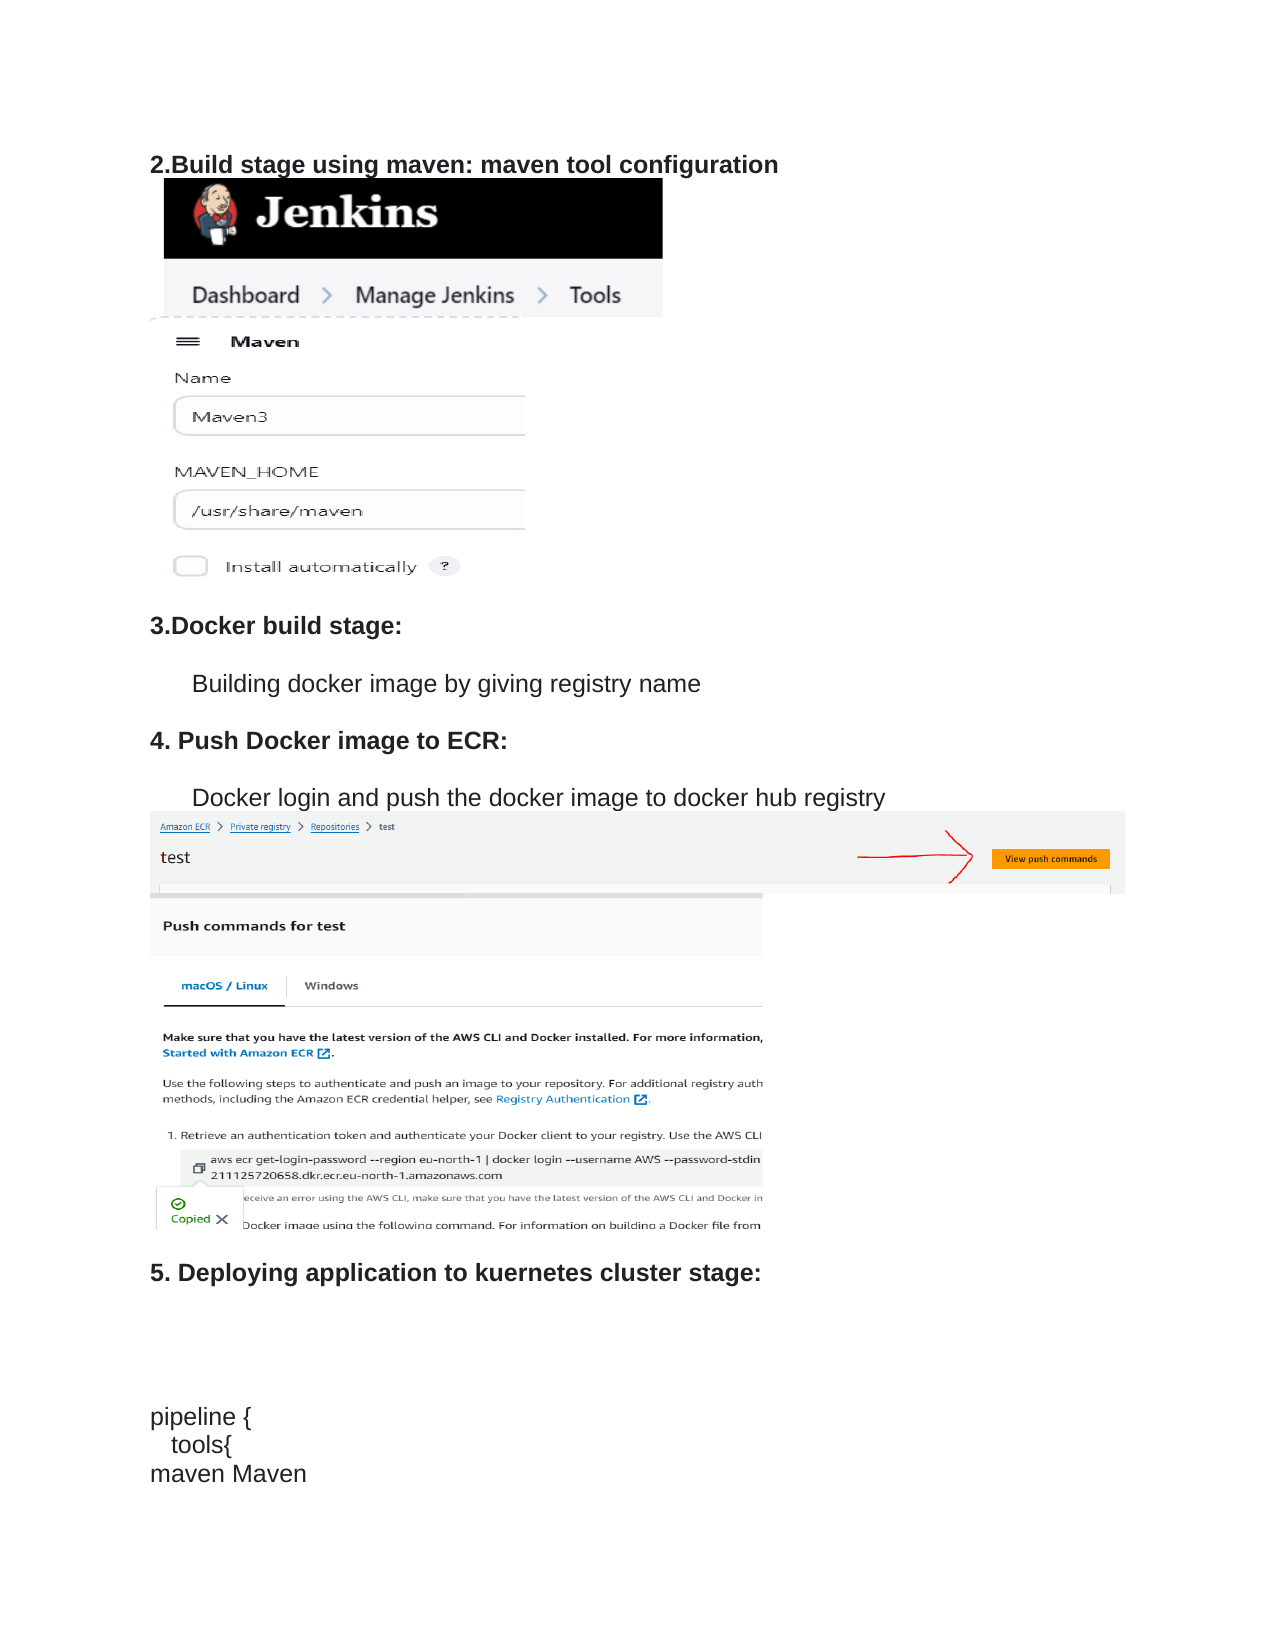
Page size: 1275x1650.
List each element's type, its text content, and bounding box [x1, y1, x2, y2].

text 2.Build stage using maven: maven tool configuration [150, 150, 1125, 179]
text 5. Deploying application to kuernetes cluster stage: [150, 1258, 1125, 1287]
text maven Maven [150, 1459, 1125, 1488]
picture [150, 811, 1125, 1229]
text pipeline { [150, 1402, 1125, 1430]
text 4. Push Docker image to ECR: [150, 726, 1125, 755]
picture [150, 178, 663, 583]
text Building docker image by giving registry name [150, 668, 1125, 697]
text 3.Docker build stage: [150, 611, 1125, 640]
text Docker login and push the docker image to docker hub registry [150, 783, 1125, 811]
text tools{ [150, 1430, 1125, 1459]
